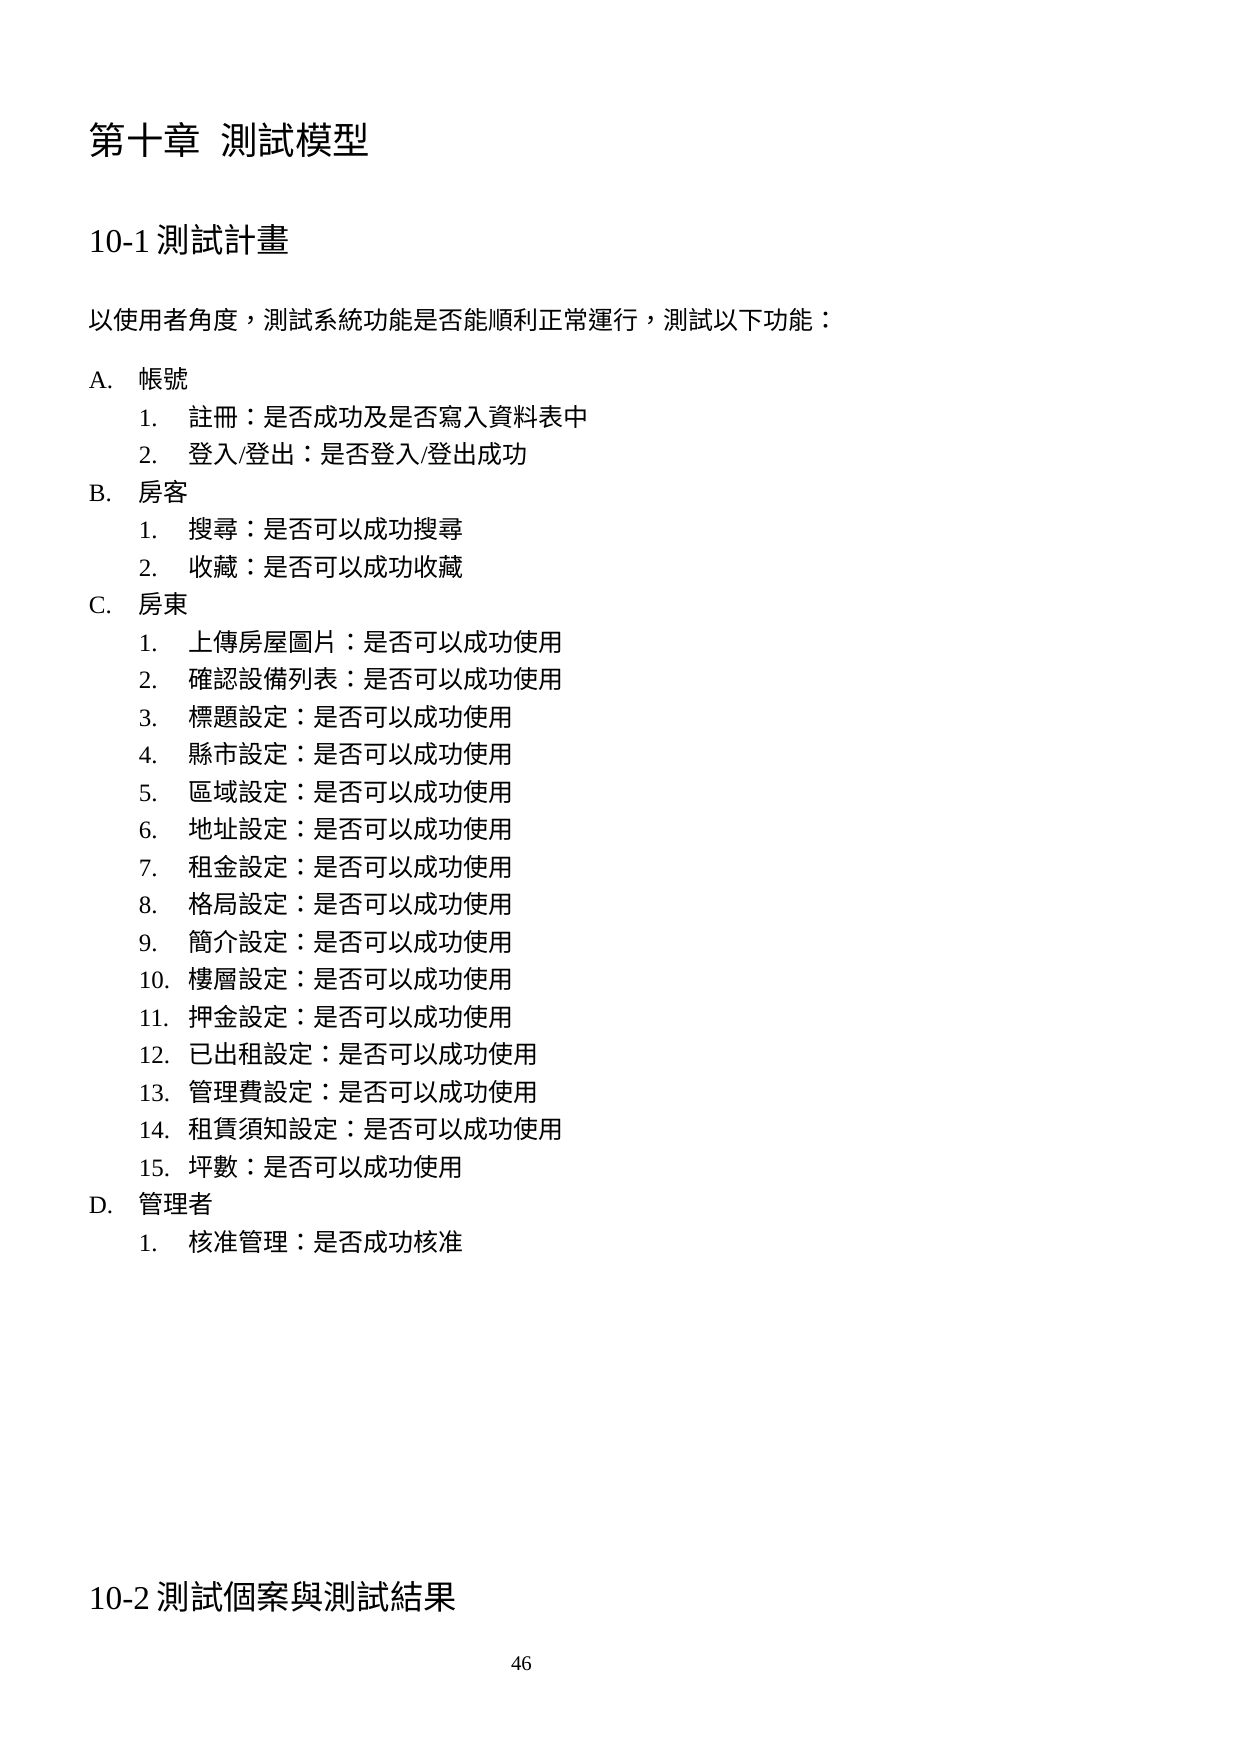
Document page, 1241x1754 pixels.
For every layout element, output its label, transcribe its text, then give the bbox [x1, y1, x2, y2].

list 格局設定：是否可以成功使用 [139, 884, 1152, 922]
list 收藏：是否可以成功收藏 [139, 547, 1152, 584]
text 10-1測試計畫 [89, 201, 1152, 276]
list 標題設定：是否可以成功使用 [139, 697, 1152, 734]
list 簡介設定：是否可以成功使用 [139, 922, 1152, 959]
text 10-2測試個案與測試結果 [89, 1558, 1152, 1633]
list 押金設定：是否可以成功使用 [139, 997, 1152, 1034]
list 房東 [89, 584, 1152, 622]
list 樓層設定：是否可以成功使用 [139, 959, 1152, 997]
list 核准管理：是否成功核准 [139, 1222, 1152, 1259]
list 帳號 [89, 359, 1152, 397]
list 已出租設定：是否可以成功使用 [139, 1034, 1152, 1072]
list 區域設定：是否可以成功使用 [139, 772, 1152, 809]
list 坪數：是否可以成功使用 [139, 1147, 1152, 1184]
list 上傳房屋圖片：是否可以成功使用 [139, 622, 1152, 659]
list 測試模型 [89, 101, 1152, 176]
list 搜尋：是否可以成功搜尋 [139, 509, 1152, 547]
list 註冊：是否成功及是否寫入資料表中 [139, 397, 1152, 434]
list 租金設定：是否可以成功使用 [139, 847, 1152, 884]
list 登入/登出：是否登入/登出成功 [139, 434, 1152, 472]
list 租賃須知設定：是否可以成功使用 [139, 1109, 1152, 1147]
list 地址設定：是否可以成功使用 [139, 809, 1152, 847]
list 確認設備列表：是否可以成功使用 [139, 659, 1152, 697]
list 縣市設定：是否可以成功使用 [139, 734, 1152, 772]
list 管理費設定：是否可以成功使用 [139, 1072, 1152, 1109]
list 房客 [89, 472, 1152, 509]
text 以使用者角度，測試系統功能是否能順利正常運行，測試以下功能： [89, 299, 1152, 337]
list 管理者 [89, 1184, 1152, 1222]
